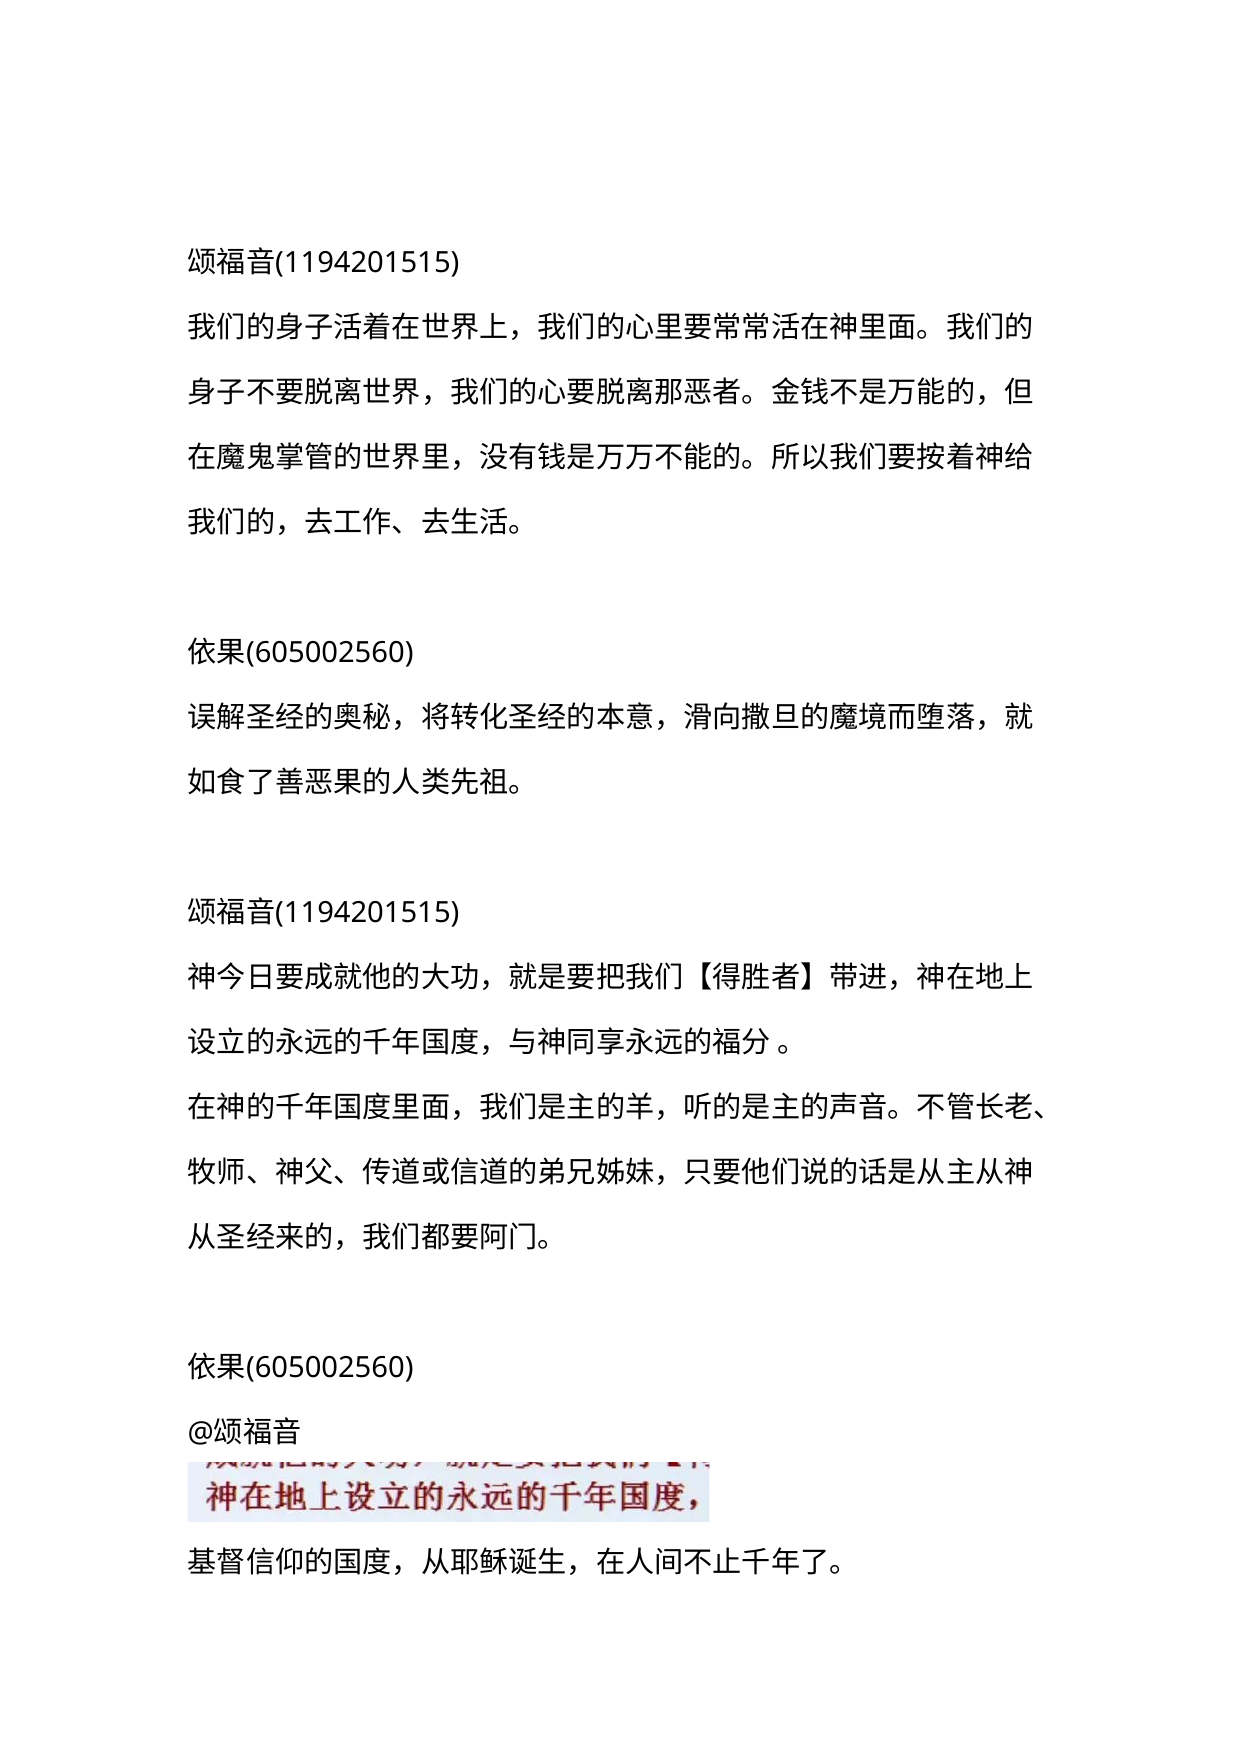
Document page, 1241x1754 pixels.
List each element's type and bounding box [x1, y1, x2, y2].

picture [187, 1462, 710, 1522]
text [187, 162, 1053, 1462]
text [187, 1462, 1053, 1592]
